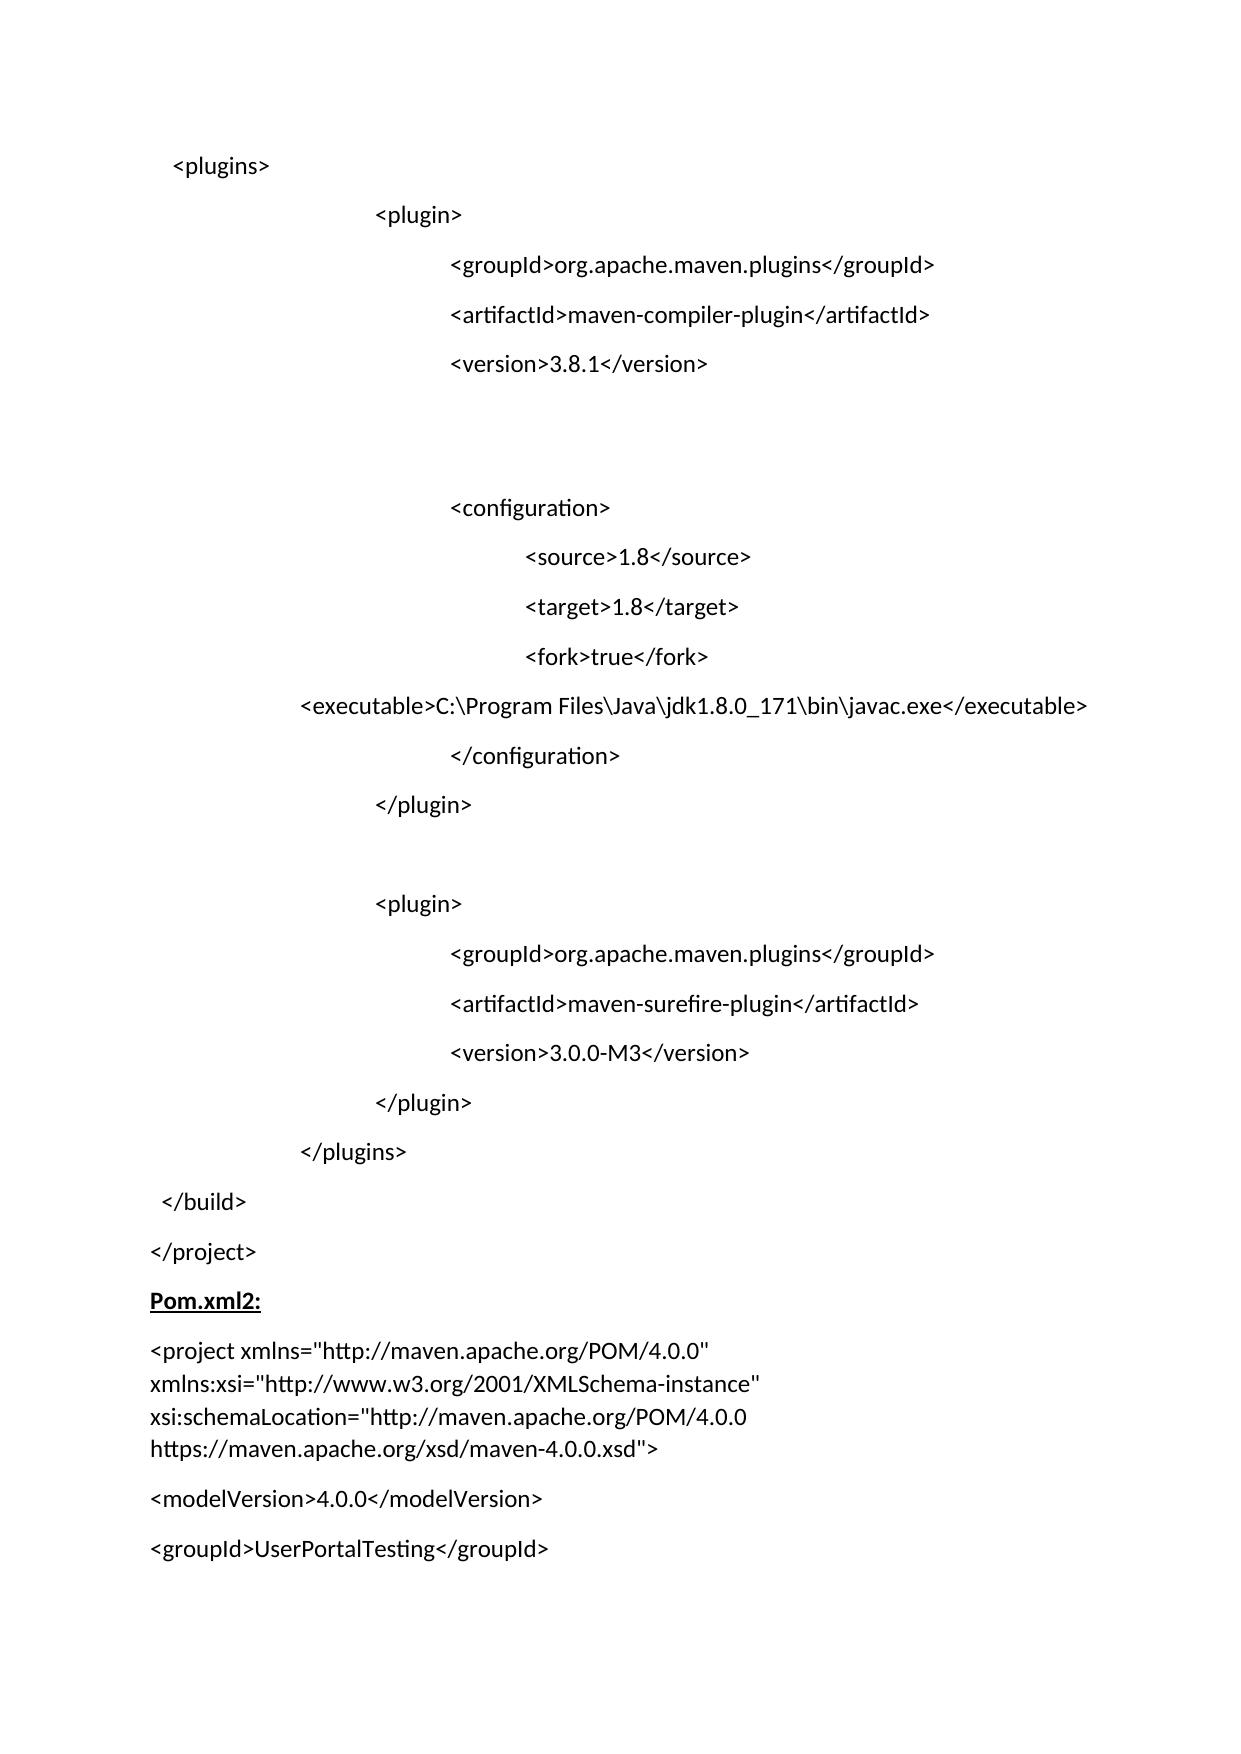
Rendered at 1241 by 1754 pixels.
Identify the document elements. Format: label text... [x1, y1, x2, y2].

text <project xmlns="http://maven.apache.org/POM/4.0.0" xmlns:xsi="http://www.w3.org/2001/XMLSchema-instance" xsi:schemaLocation="http://maven.apache.org/POM/4.0.0 https://maven.apache.org/xsd/maven-4.0.0.xsd"> [150, 1335, 1090, 1464]
text <plugin> [150, 199, 1090, 230]
text <version>3.8.1</version> [150, 348, 1090, 379]
text </configuration> [150, 740, 1090, 770]
text </plugin> [150, 789, 1090, 820]
text <target>1.8</target> [150, 591, 1090, 622]
text <groupId>org.apache.maven.plugins</groupId> [150, 938, 1090, 969]
text <plugins> [150, 150, 1090, 181]
text Pom.xml2: [150, 1285, 1090, 1316]
text <artifactId>maven-surefire-plugin</artifactId> [150, 988, 1090, 1018]
text </project> [150, 1236, 1090, 1266]
text <groupId>org.apache.maven.plugins</groupId> [150, 249, 1090, 280]
text <source>1.8</source> [150, 541, 1090, 572]
text <groupId>UserPortalTesting</groupId> [150, 1533, 1090, 1563]
text </build> [150, 1186, 1090, 1217]
text <executable>C:\Program Files\Java\jdk1.8.0_171\bin\javac.exe</executable> [150, 690, 1090, 721]
text <modelVersion>4.0.0</modelVersion> [150, 1483, 1090, 1514]
text <version>3.0.0-M3</version> [150, 1037, 1090, 1068]
text <configuration> [150, 492, 1090, 522]
text </plugin> [150, 1087, 1090, 1117]
text </plugins> [150, 1136, 1090, 1167]
text <artifactId>maven-compiler-plugin</artifactId> [150, 299, 1090, 329]
text <fork>true</fork> [150, 641, 1090, 671]
text <plugin> [150, 888, 1090, 919]
